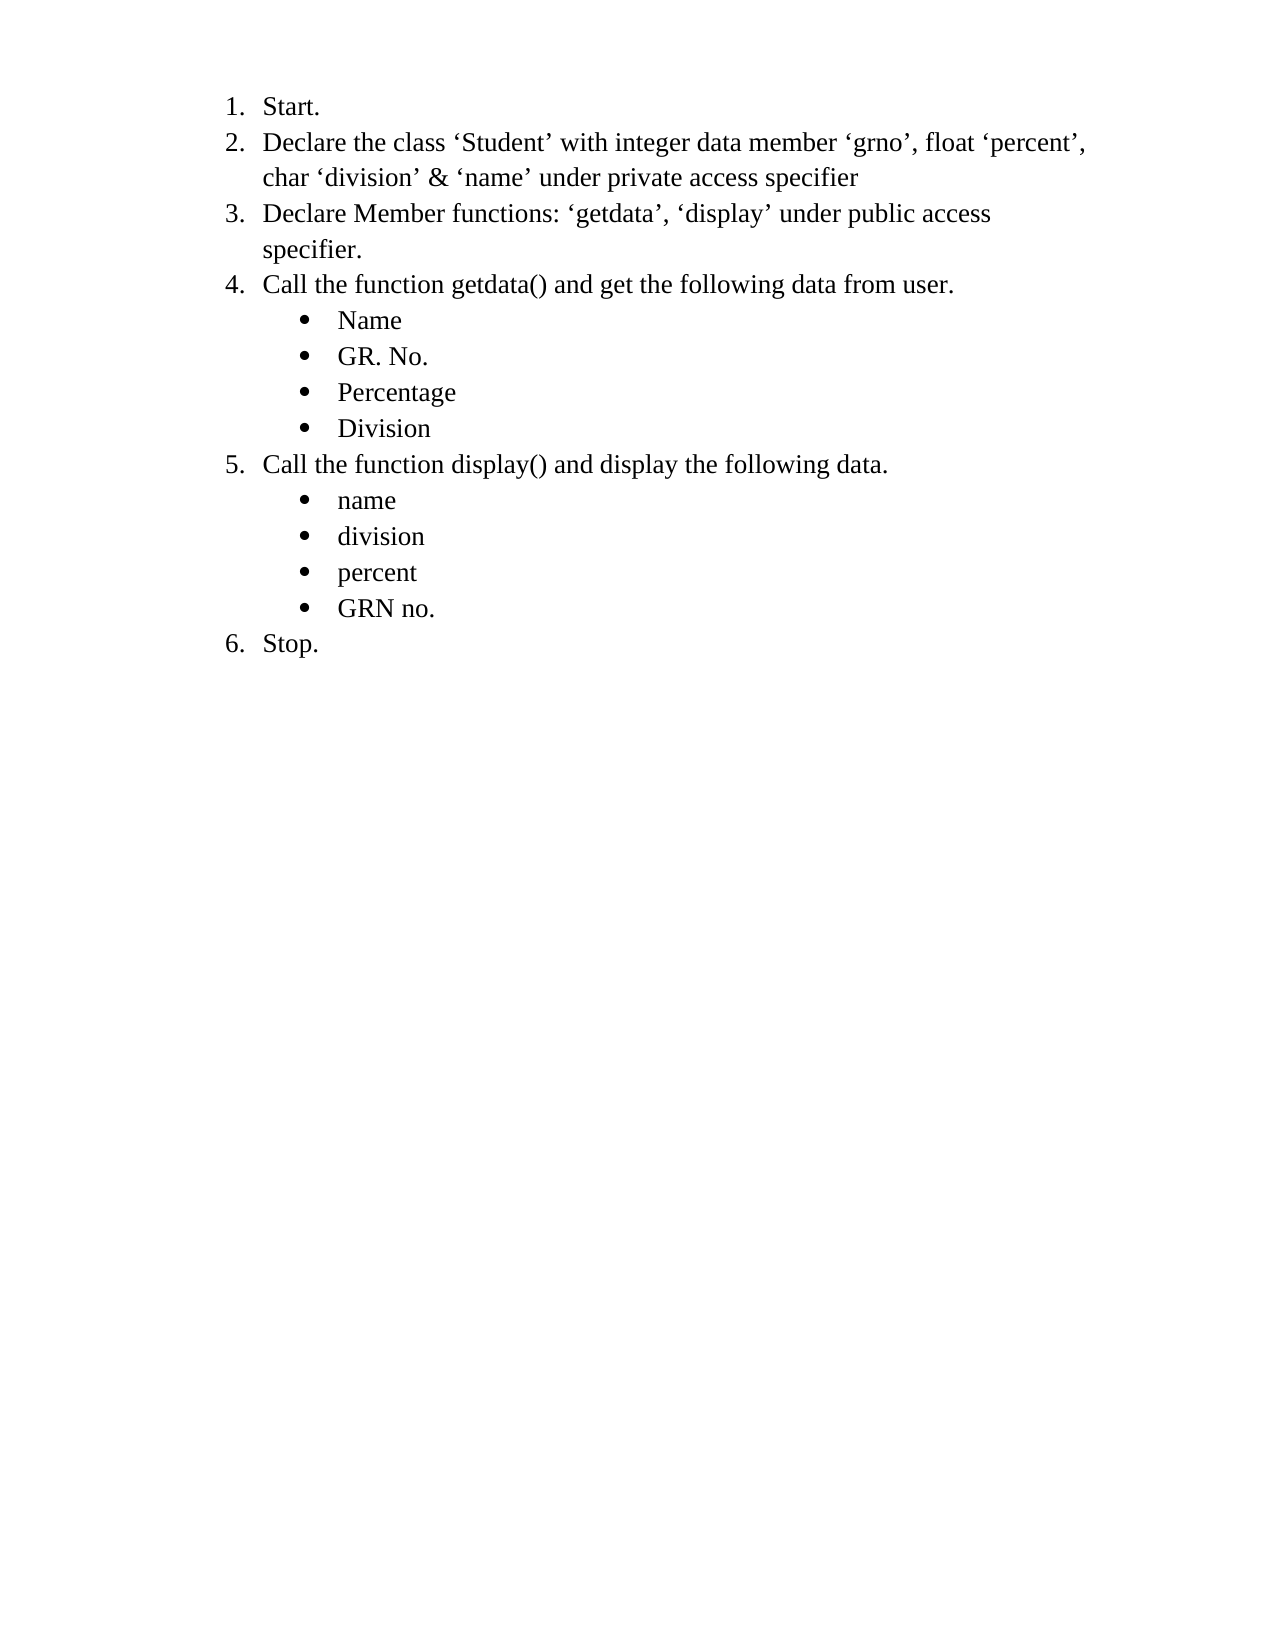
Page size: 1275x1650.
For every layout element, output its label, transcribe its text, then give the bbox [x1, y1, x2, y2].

list Declare the class ‘Student’ with integer data member ‘grno’, float ‘percent’, char ‘division’ & ‘name’ under private access specifier [225, 126, 1094, 193]
list Declare Member functions: ‘getdata’, ‘display’ under public access specifier. [225, 197, 1094, 264]
list Division [300, 412, 1094, 443]
list GR. No. [300, 340, 1094, 372]
list Call the function getdata() and get the following data from user. [225, 269, 1094, 300]
list percent [300, 556, 1094, 587]
list Start. [225, 90, 1094, 121]
list GRN no. [300, 592, 1094, 623]
list Name [300, 304, 1094, 336]
list division [300, 520, 1094, 551]
list Stop. [225, 628, 1094, 659]
list Percentage [300, 376, 1094, 407]
list name [300, 484, 1094, 515]
list Call the function display() and display the following data. [225, 448, 1094, 479]
